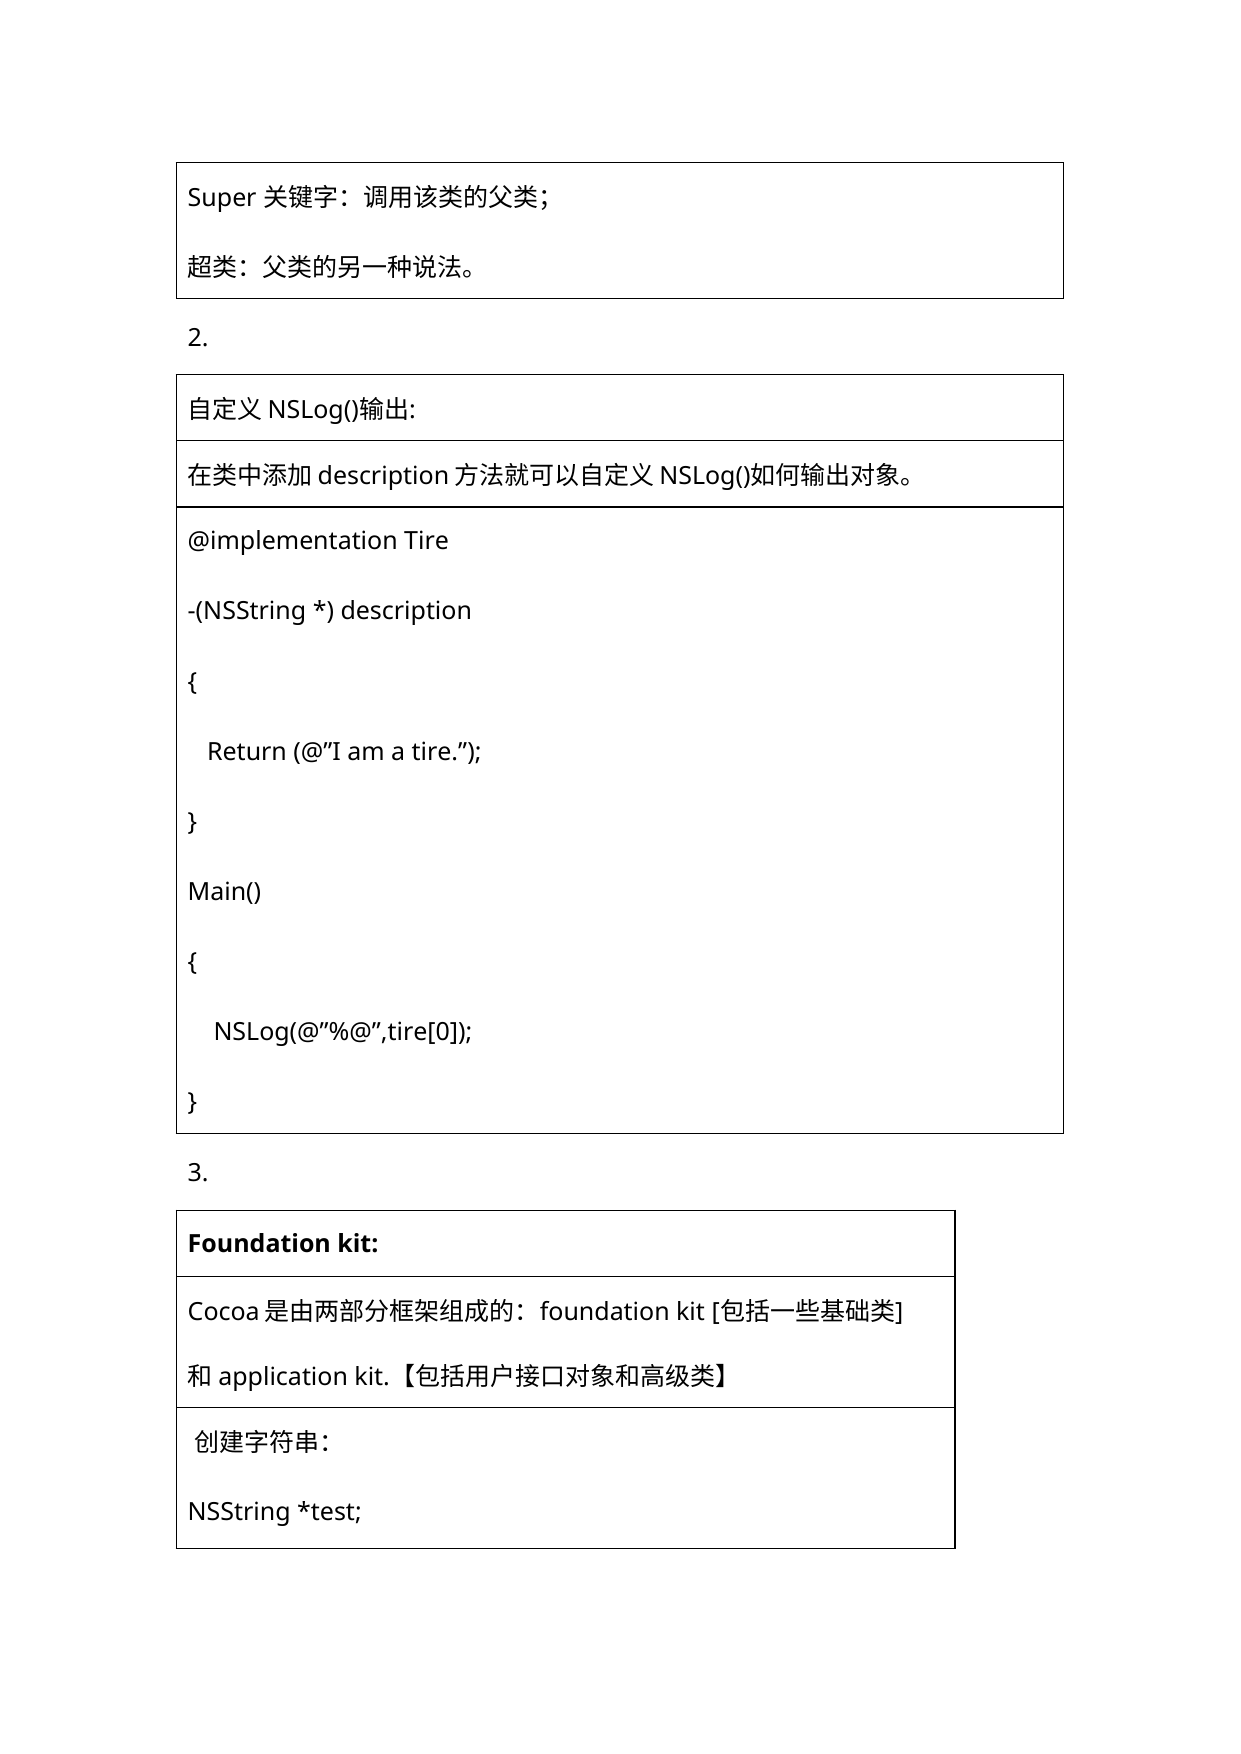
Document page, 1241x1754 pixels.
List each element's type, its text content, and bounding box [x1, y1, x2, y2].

text 2. [187, 304, 1053, 369]
table_cell 在类中添加description方法就可以自定义NSLog()如何输出对象。 [177, 441, 1063, 506]
table_header 自定义NSLog()输出: [177, 375, 1063, 440]
table_cell Super 关键字：调用该类的父类； 超类：父类的另一种说法。 [177, 163, 1063, 298]
table_header Foundation kit: [177, 1211, 954, 1276]
table_cell Cocoa是由两部分框架组成的：foundation kit [包括一些基础类]和 application kit.【包括用户接口对象和高级类】 [177, 1277, 954, 1407]
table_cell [177, 1408, 954, 1548]
text 3. [187, 1139, 1053, 1204]
table_cell @implementation Tire -(NSString *) description { Return (@”I am a tire.”); } Main() { NSLog(@”%@”,tire[0]); } [177, 508, 1063, 1133]
